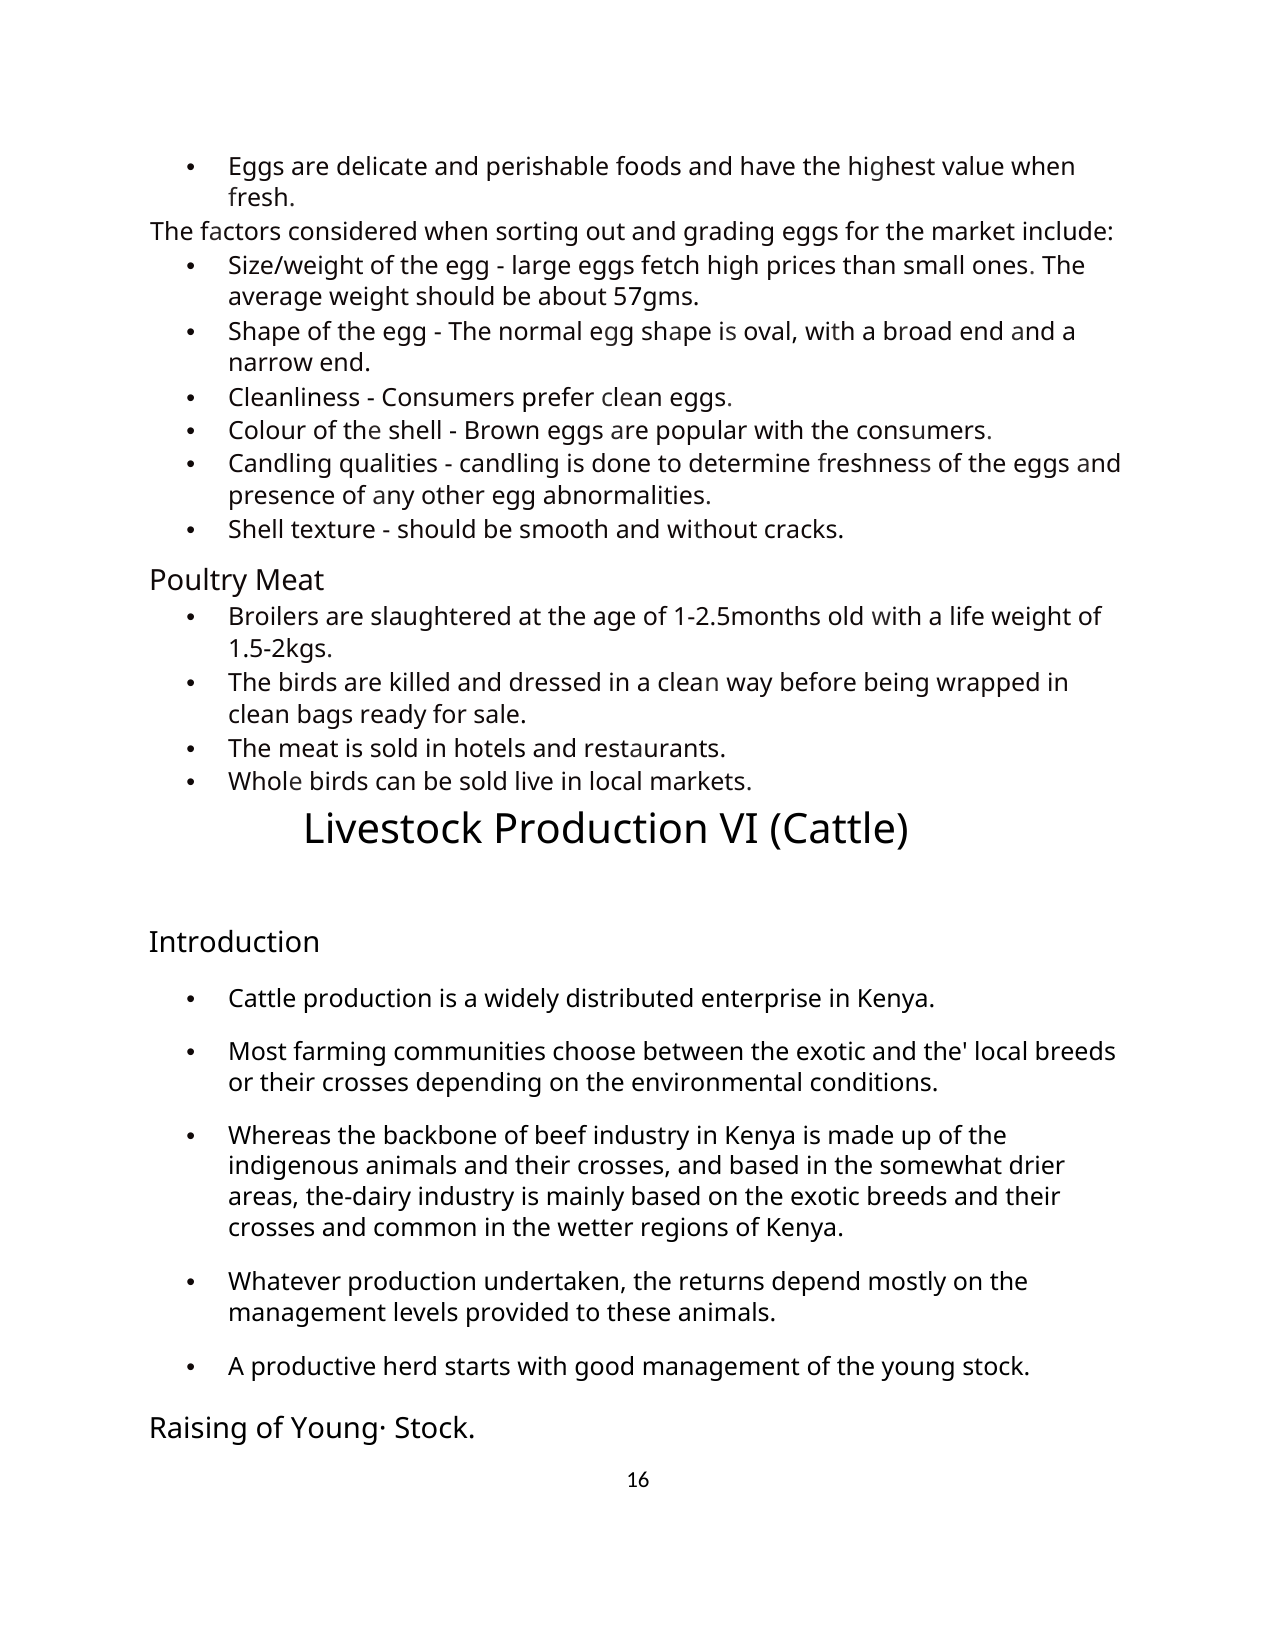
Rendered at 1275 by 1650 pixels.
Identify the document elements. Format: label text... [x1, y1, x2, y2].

text Raising of Young· Stock. [148, 1407, 1127, 1447]
list Cattle production is a widely distributed enterprise in Kenya. [186, 981, 1125, 1014]
list The meat is sold in hotels and restaurants. [186, 732, 1125, 764]
list Cleanliness - Consumers prefer clean eggs. [186, 380, 1125, 412]
list Size/weight of the egg - large eggs fetch high prices than small ones. The average weight should be about 57gms. [186, 248, 1125, 313]
text Introduction [148, 921, 1127, 961]
list Whereas the backbone of beef industry in Kenya is made up of the indigenous animals and their crosses, and based in the somewhat drier areas, the-dairy industry is mainly based on the exotic breeds and their crosses and common in the wetter regions of Kenya. [186, 1120, 1125, 1244]
list Shape of the egg - The normal egg shape is oval, with a broad end and a narrow end. [186, 314, 1125, 379]
text Livestock Production VI (Cattle) [303, 798, 1125, 855]
list Shell texture - should be smooth and without cracks. [186, 513, 1125, 545]
list A productive herd starts with good management of the young stock. [186, 1350, 1125, 1382]
text The factors considered when sorting out and grading eggs for the market include: [150, 215, 1125, 247]
list The birds are killed and dressed in a clean way before being wrapped in clean bags ready for sale. [186, 666, 1125, 730]
list Eggs are delicate and perishable foods and have the highest value when fresh. [186, 149, 1125, 214]
list Candling qualities - candling is done to determine freshness of the eggs and presence of any other egg abnormalities. [186, 447, 1125, 512]
list Most farming communities choose between the exotic and the' local breeds or their crosses depending on the environmental conditions. [186, 1034, 1125, 1099]
list Whatever production undertaken, the returns depend mostly on the management levels provided to these animals. [186, 1264, 1125, 1329]
text Poultry Meat [149, 561, 1127, 598]
list Broilers are slaughtered at the age of 1-2.5months old with a life weight of 1.5-2kgs. [186, 600, 1125, 664]
list Whole birds can be sold live in local markets. [186, 765, 1125, 797]
list Colour of the shell - Brown eggs are popular with the consumers. [186, 413, 1125, 446]
